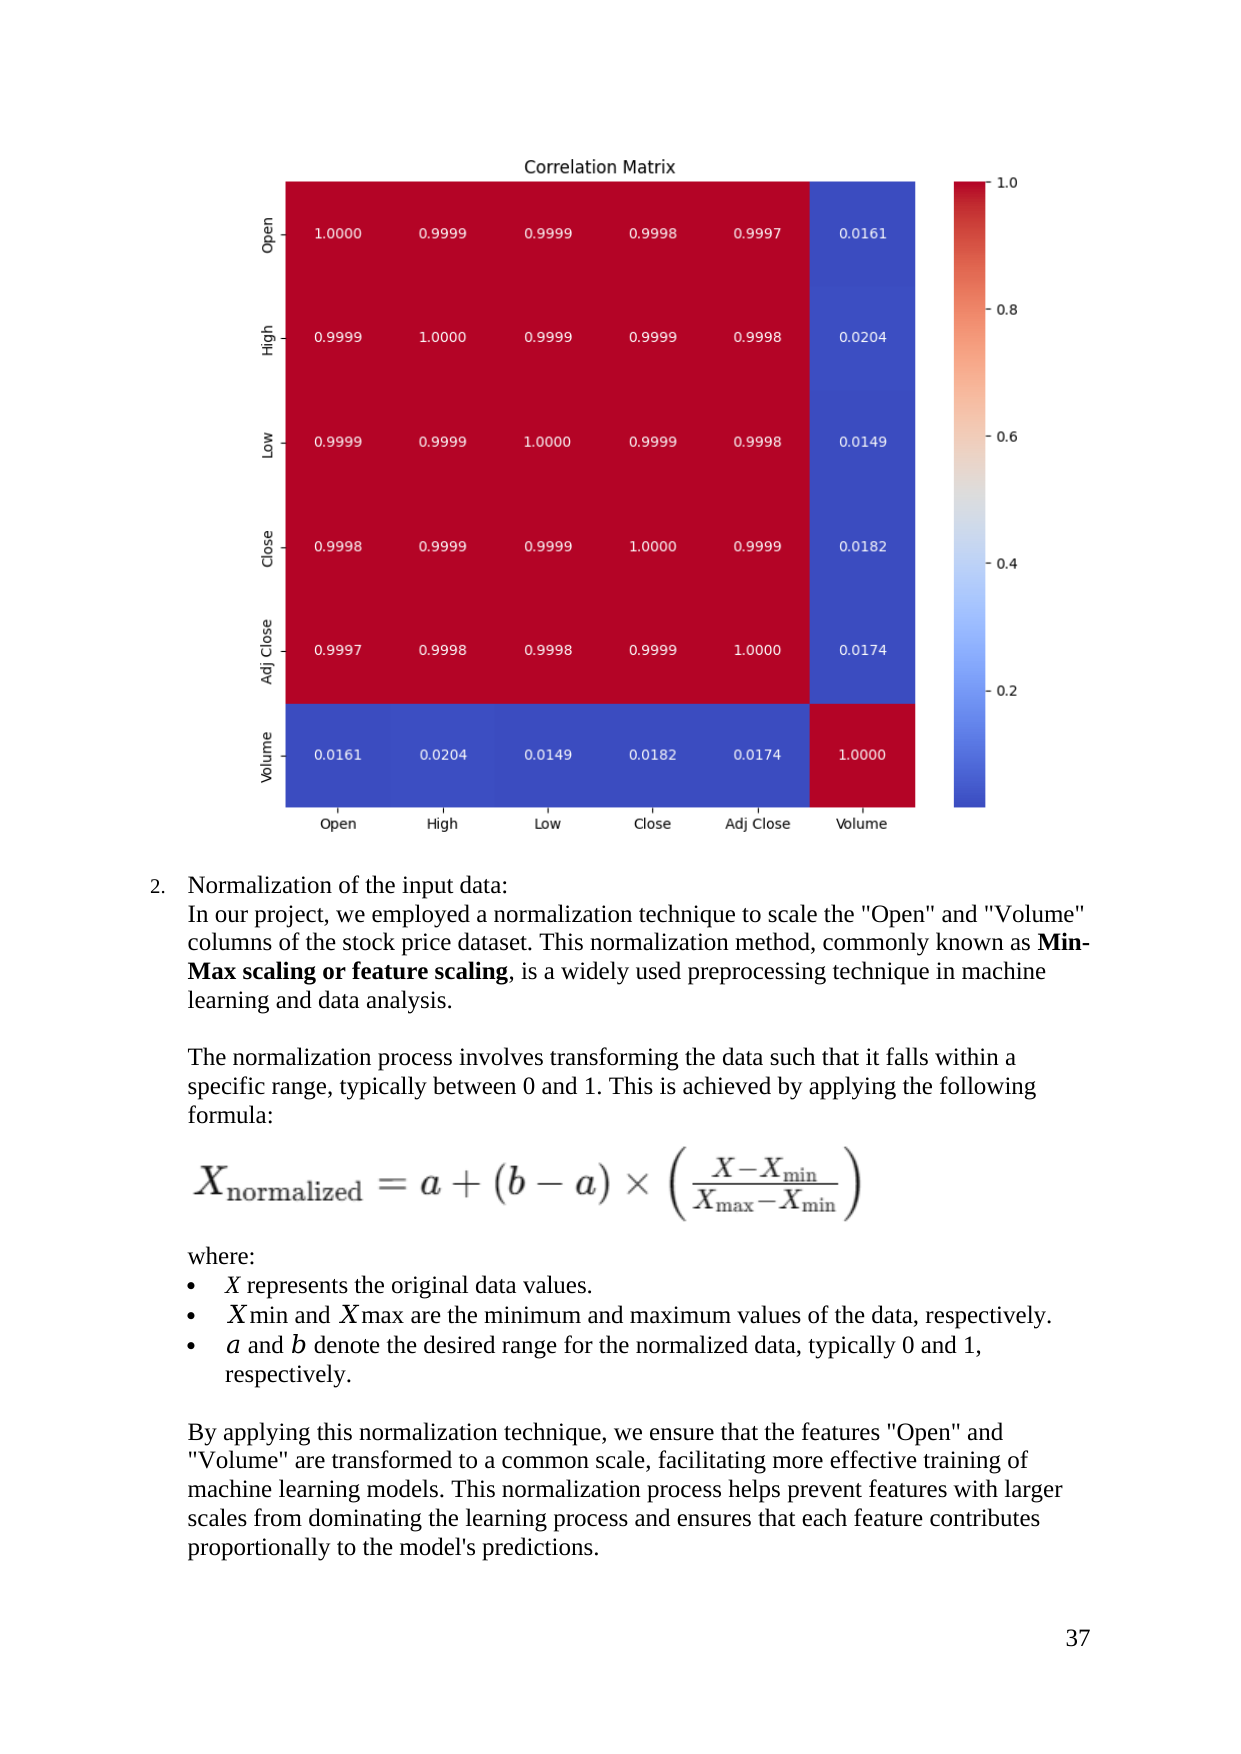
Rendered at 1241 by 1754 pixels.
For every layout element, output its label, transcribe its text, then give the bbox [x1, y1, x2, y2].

list By applying this normalization technique, we ensure that the features "Open" and "Volume" are transformed to a common scale, facilitating more effective training of machine learning models. This normalization process helps prevent features with larger scales from dominating the learning process and ensures that each feature contributes proportionally to the model's predictions. [187, 1417, 1090, 1560]
list The normalization process involves transforming the data such that it falls within a specific range, typically between 0 and 1. This is achieved by applying the following formula: [187, 1042, 1090, 1129]
list 𝑋min​ and 𝑋max​ are the minimum and maximum values of the data, respectively. [187, 1299, 1090, 1329]
picture [187, 1128, 876, 1242]
list 𝑎 and 𝑏 denote the desired range for the normalized data, typically 0 and 1, respectively. [187, 1329, 1090, 1388]
picture [251, 150, 1027, 842]
list Normalization of the input data: [150, 870, 1090, 899]
list where: [187, 1241, 1090, 1270]
list X represents the original data values. [187, 1270, 1090, 1299]
list In our project, we employed a normalization technique to scale the "Open" and "Volume" columns of the stock price dataset. This normalization method, commonly known as Min-Max scaling or feature scaling, is a widely used preprocessing technique in machine learning and data analysis. [187, 899, 1090, 1014]
